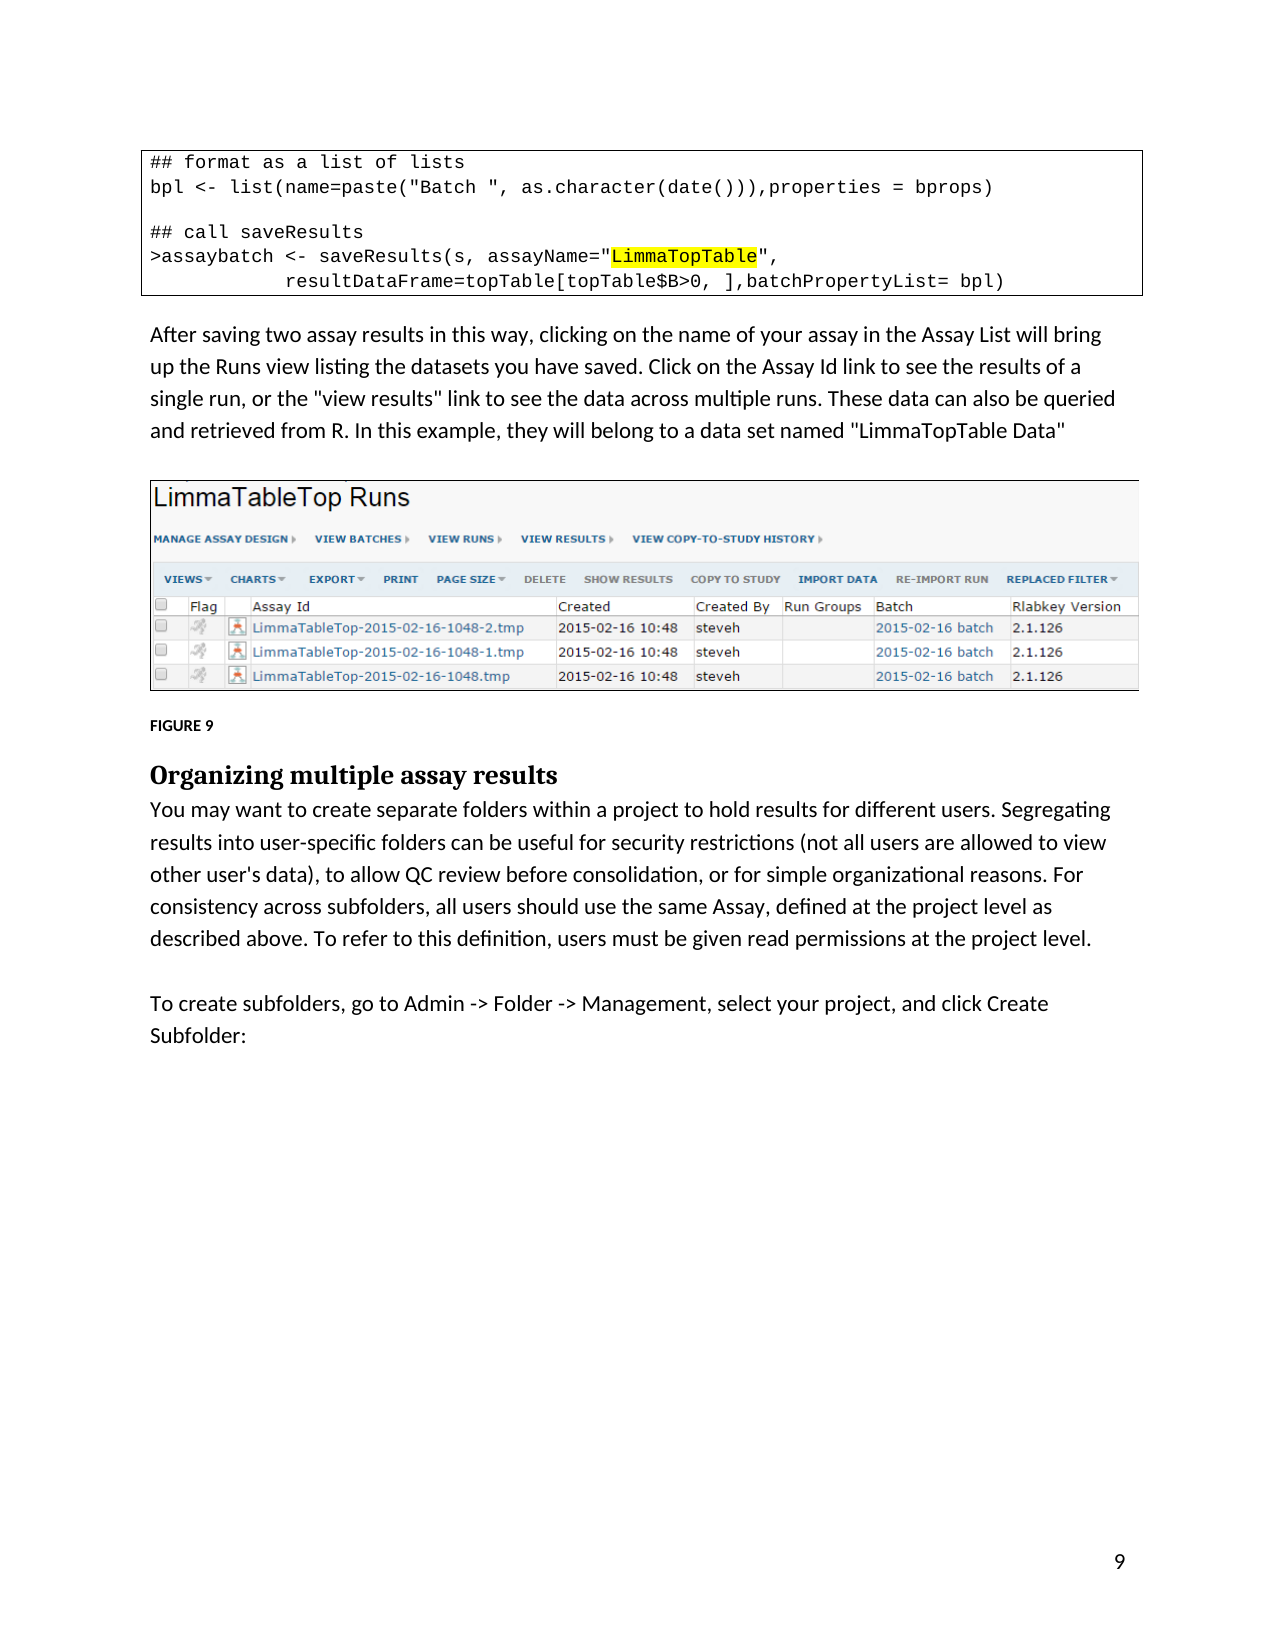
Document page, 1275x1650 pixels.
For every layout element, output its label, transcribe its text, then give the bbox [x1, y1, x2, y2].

picture [150, 480, 1139, 691]
text After saving two assay results in this way, clicking on the name of your assay in the Assay List will bring up the Runs view listing the datasets you have saved. Click on the Assay Id link to see the results of a single run, or the "view results" link to see the data across multiple runs. These data can also be queried and retrieved from R. In this example, they will belong to a data set named "LimmaTopTable Data" [150, 320, 1125, 480]
text ## format as a list of lists bpl <- list(name=paste("Batch ", as.character(date())),properties = bprops) [142, 151, 1142, 199]
text ## call saveResults >assaybatch <- saveResults(s, assayName="LimmaTopTable", resultDataFrame=topTable[topTable$B>0, ],batchPropertyList= bpl) [142, 219, 1142, 295]
text You may want to create separate folders within a project to hold results for different users. Segregating results into user-specific folders can be useful for security restrictions (not all users are allowed to view other user's data), to allow QC review before consolidation, or for simple organizational reasons. For consistency across subfolders, all users should use the same Assay, defined at the project level as described above. To refer to this definition, users must be given read permissions at the project level. To create subfolders, go to Admin -> Folder -> Management, select your project, and click Create Subfolder: [150, 796, 1125, 1049]
subtitle Organizing multiple assay results [150, 760, 1125, 791]
